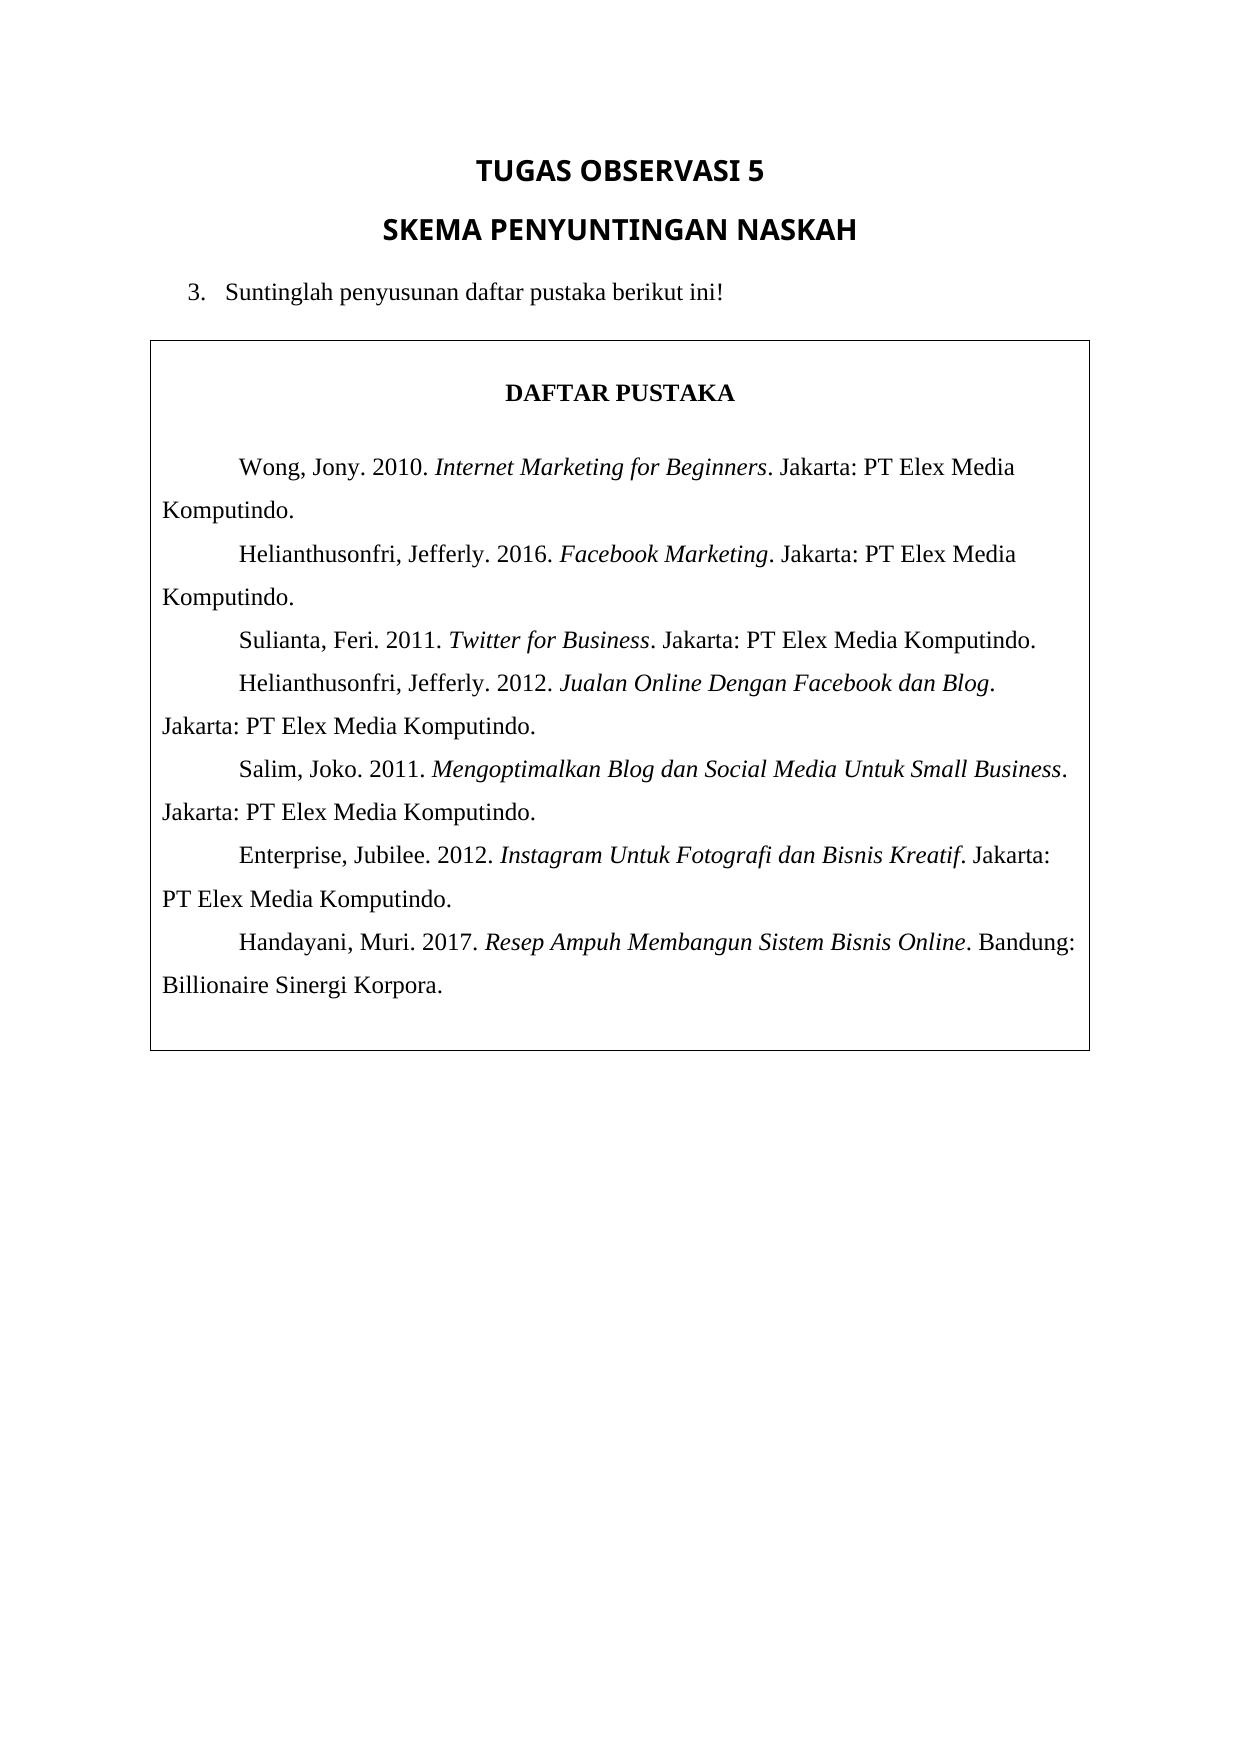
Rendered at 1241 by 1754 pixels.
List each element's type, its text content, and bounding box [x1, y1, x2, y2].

table_header DAFTAR PUSTAKA Wong, Jony. 2010. Internet Marketing for Beginners. Jakarta: PT Elex Media Komputindo. Helianthusonfri, Jefferly. 2016. Facebook Marketing. Jakarta: PT Elex Media Komputindo. Sulianta, Feri. 2011. Twitter for Business. Jakarta: PT Elex Media Komputindo. Helianthusonfri, Jefferly. 2012. Jualan Online Dengan Facebook dan Blog. Jakarta: PT Elex Media Komputindo. Salim, Joko. 2011. Mengoptimalkan Blog dan Social Media Untuk Small Business. Jakarta: PT Elex Media Komputindo. Enterprise, Jubilee. 2012. Instagram Untuk Fotografi dan Bisnis Kreatif. Jakarta: PT Elex Media Komputindo. Handayani, Muri. 2017. Resep Ampuh Membangun Sistem Bisnis Online. Bandung: Billionaire Sinergi Korpora. [151, 341, 1089, 1050]
text TUGAS OBSERVASI 5 [150, 150, 1090, 190]
list Suntinglah penyusunan daftar pustaka berikut ini! [187, 277, 1090, 306]
text SKEMA PENYUNTINGAN NASKAH [150, 209, 1090, 249]
